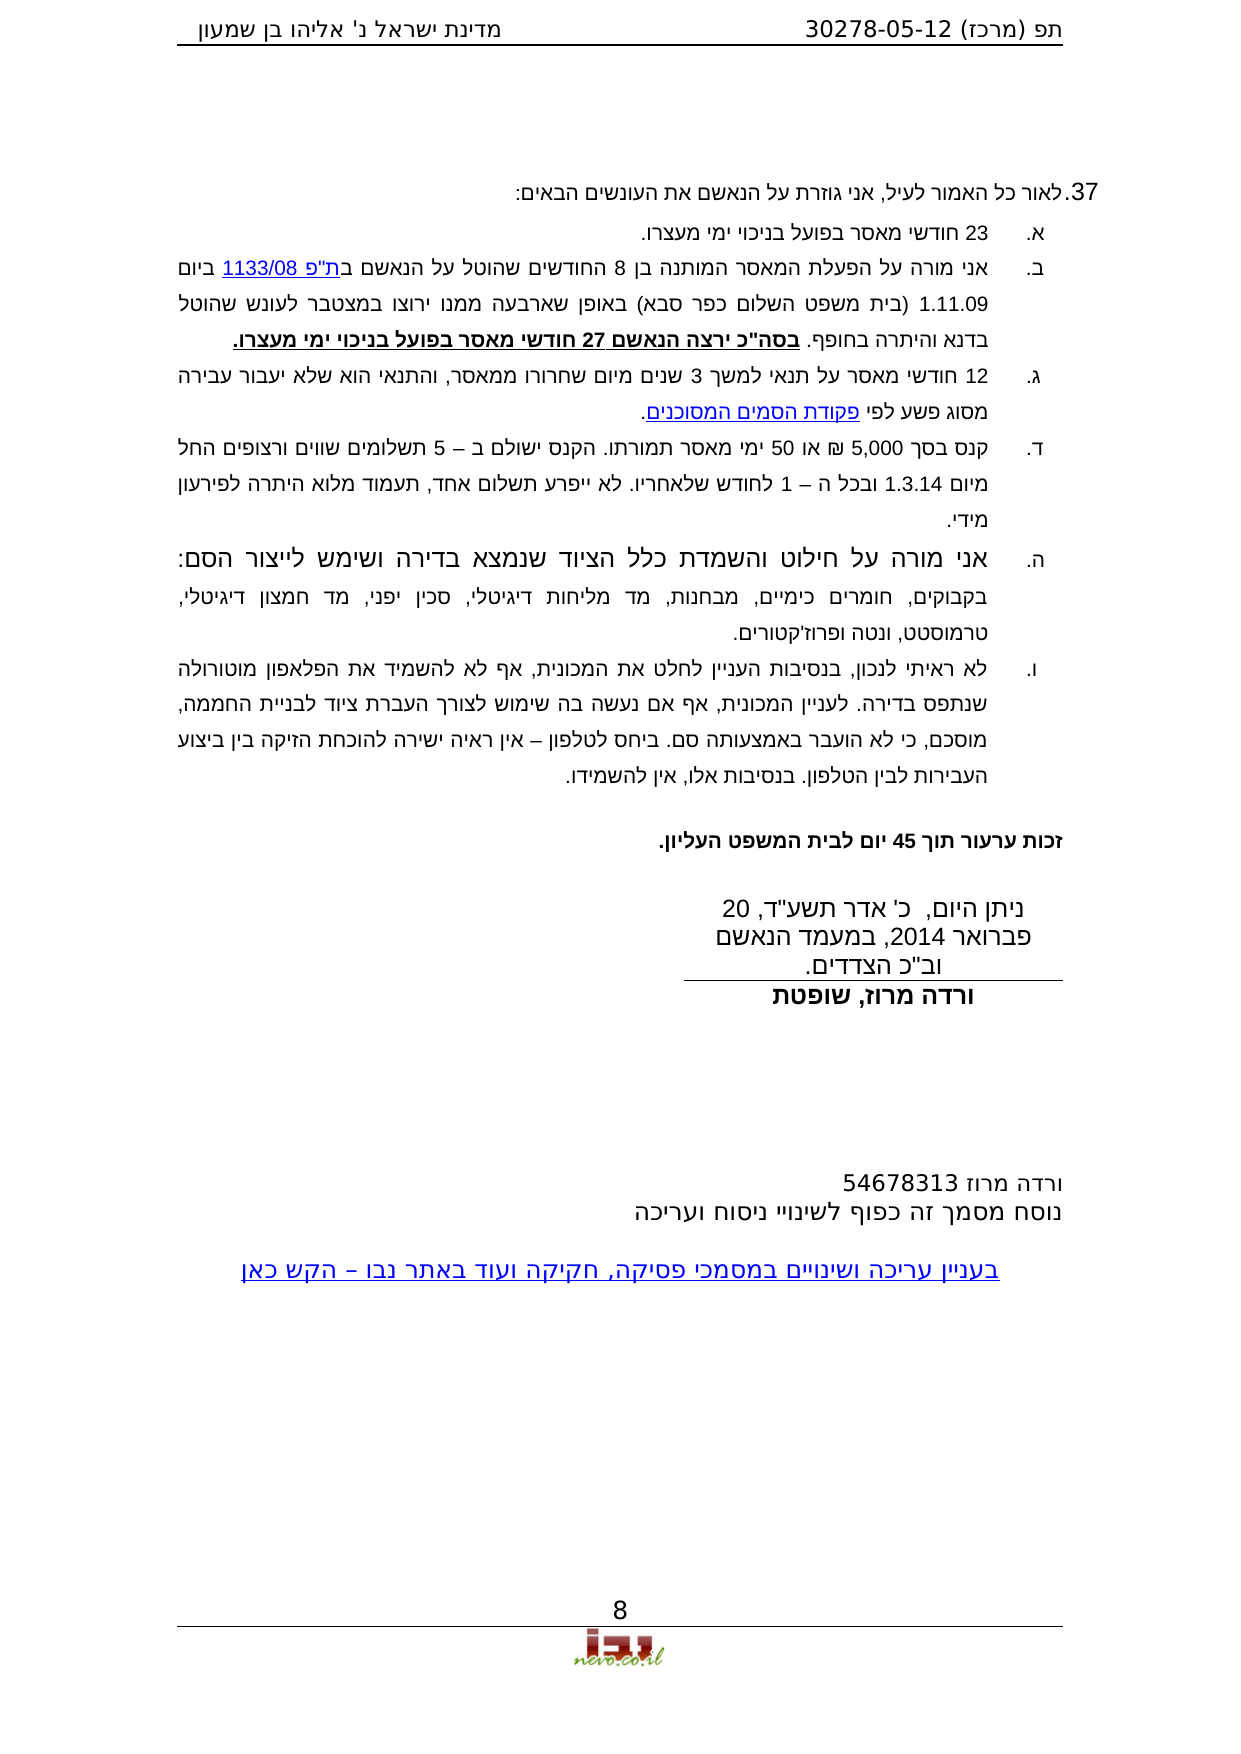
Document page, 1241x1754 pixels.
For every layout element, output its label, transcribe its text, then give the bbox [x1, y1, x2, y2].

text ורדה מרוז 54678313 [177, 1170, 1063, 1197]
text נוסח מסמך זה כפוף לשינויי ניסוח ועריכה [177, 1197, 1063, 1226]
table_cell ורדה מרוז, שופטת [684, 981, 1063, 1009]
list אני מורה על הפעלת המאסר המותנה בן 8 החודשים שהוטל על הנאשם בת"פ 1133/08 ביום 1.11.09 (בית משפט השלום כפר סבא) באופן שארבעה ממנו ירוצו במצטבר לעונש שהוטל בדנא והיתרה בחופף. בסה"כ ירצה הנאשם 27 חודשי מאסר בפועל בניכוי ימי מעצרו. [177, 256, 1026, 352]
table_header ניתן היום, כ' אדר תשע"ד, 20 פברואר 2014, במעמד הנאשם וב"כ הצדדים. [684, 894, 1063, 980]
list אני מורה על חילוט והשמדת כלל הציוד שנמצא בדירה ושימש לייצור הסם: בקבוקים, חומרים כימיים, מבחנות, מד מליחות דיגיטלי, סכין יפני, מד חמצון דיגיטלי, טרמוסטט, ונטה ופרוז'קטורים. [177, 544, 1026, 644]
text זכות ערעור תוך 45 יום לבית המשפט העליון. [177, 829, 1063, 853]
picture [574, 1628, 666, 1667]
list קנס בסך 5,000 ₪ או 50 ימי מאסר תמורתו. הקנס ישולם ב – 5 תשלומים שווים ורצופים החל מיום 1.3.14 ובכל ה – 1 לחודש שלאחריו. לא ייפרע תשלום אחד, תעמוד מלוא היתרה לפירעון מידי. [177, 436, 1026, 532]
text בעניין עריכה ושינויים במסמכי פסיקה, חקיקה ועוד באתר נבו – הקש כאן [177, 1255, 1063, 1284]
list לאור כל האמור לעיל, אני גוזרת על הנאשם את העונשים הבאים: [177, 177, 1064, 206]
list 23 חודשי מאסר בפועל בניכוי ימי מעצרו. [177, 220, 1026, 244]
list 12 חודשי מאסר על תנאי למשך 3 שנים מיום שחרורו ממאסר, והתנאי הוא שלא יעבור עבירה מסוג פשע לפי פקודת הסמים המסוכנים. [177, 364, 1026, 424]
list לא ראיתי לנכון, בנסיבות העניין לחלט את המכונית, אף לא להשמיד את הפלאפון מוטורולה שנתפס בדירה. לעניין המכונית, אף אם נעשה בה שימוש לצורך העברת ציוד לבניית החממה, מוסכם, כי לא הועבר באמצעותה סם. ביחס לטלפון – אין ראיה ישירה להוכחת הזיקה בין ביצוע העבירות לבין הטלפון. בנסיבות אלו, אין להשמידו. [177, 656, 1026, 788]
